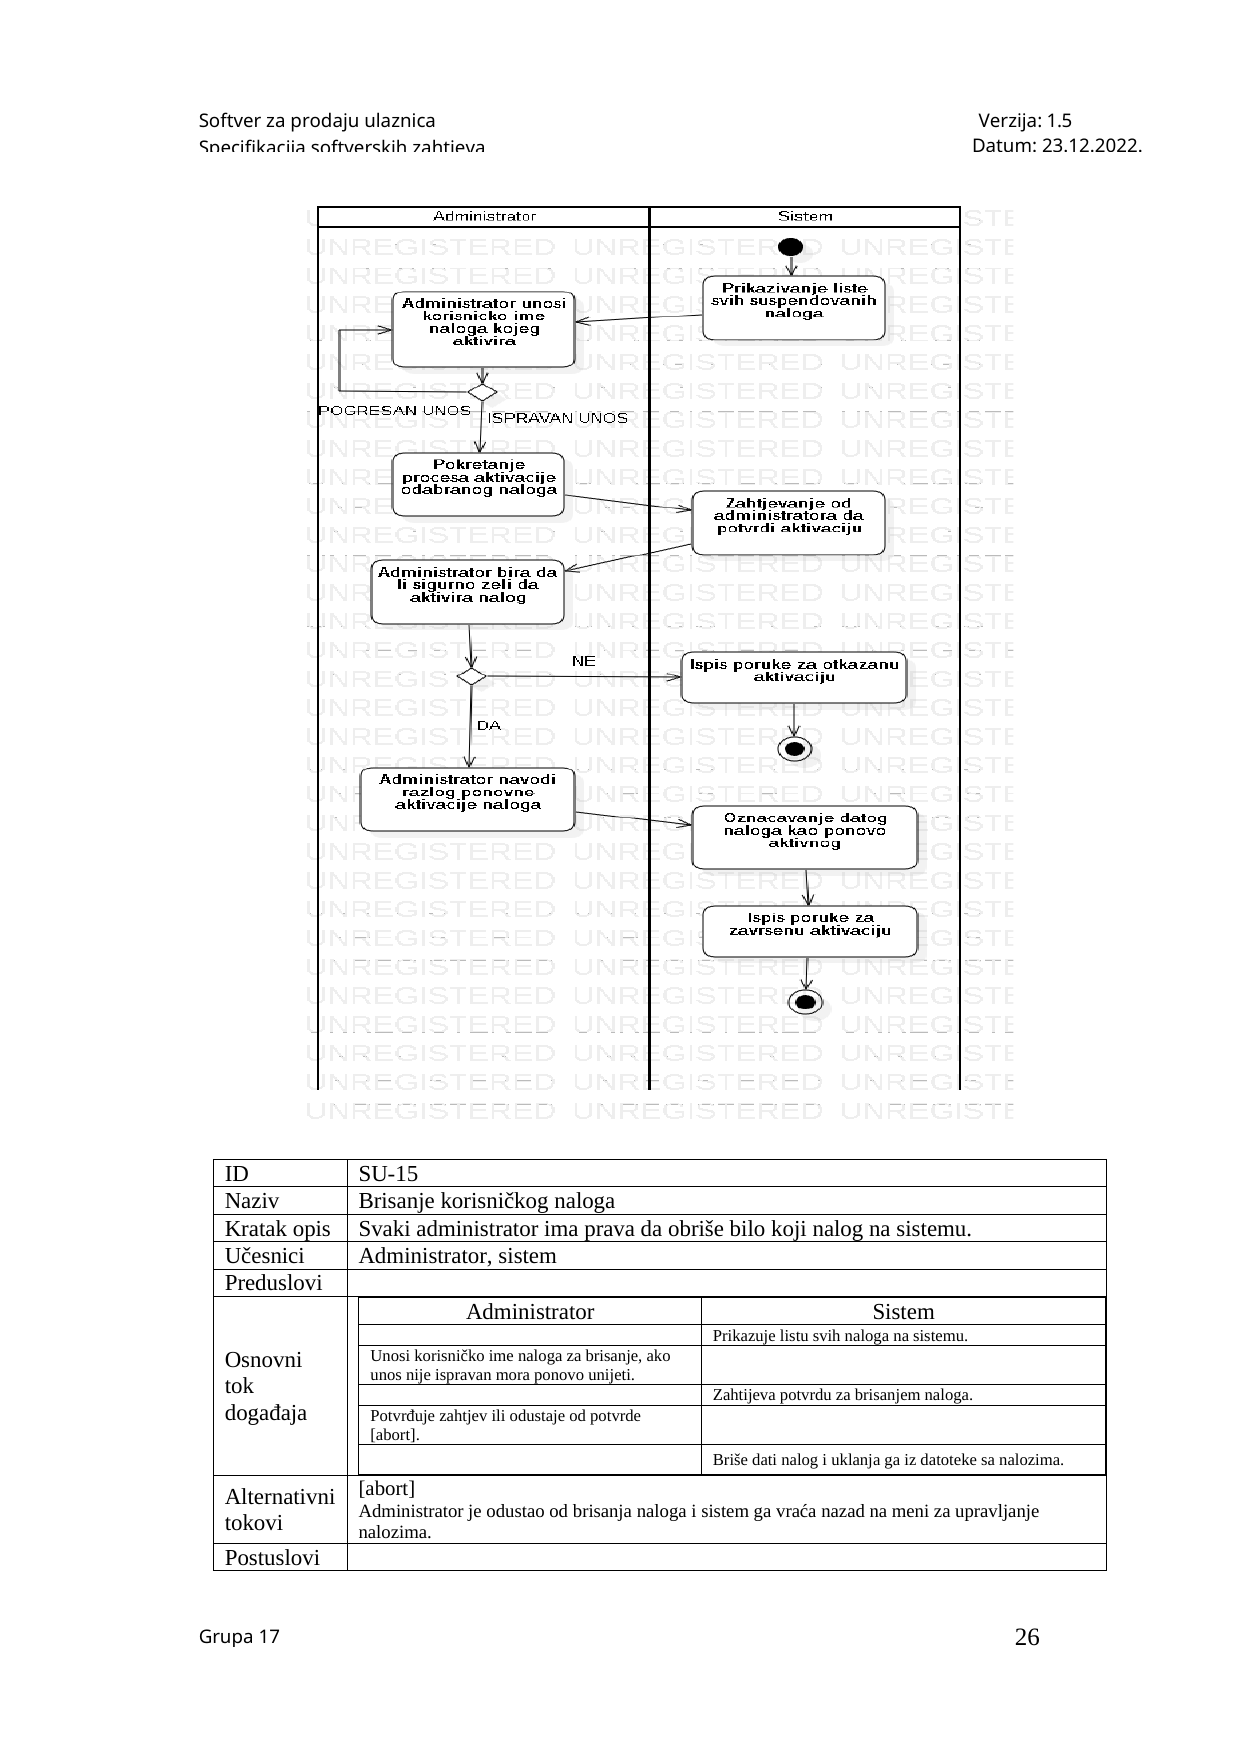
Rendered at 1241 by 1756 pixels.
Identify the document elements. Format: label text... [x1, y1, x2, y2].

table_cell [702, 1385, 1105, 1405]
table_cell [359, 1385, 701, 1405]
table_cell [702, 1298, 1105, 1324]
table_header ID [214, 1160, 347, 1186]
table_cell [359, 1346, 701, 1384]
table_cell Administrator, sistem [348, 1242, 1106, 1268]
table_cell Brisanje korisničkog naloga [348, 1187, 1106, 1214]
table_cell [348, 1544, 1106, 1570]
table_cell Postuslovi [214, 1544, 347, 1570]
table_cell Osnovni tok događaja [214, 1297, 347, 1475]
table_cell [348, 1297, 358, 1475]
table_cell [359, 1406, 701, 1444]
table_cell [348, 1270, 1106, 1296]
table_cell Kratak opis [214, 1215, 347, 1241]
table_cell [702, 1346, 1105, 1384]
table_cell [359, 1298, 701, 1324]
table_header SU-15 [348, 1160, 1106, 1186]
table_cell Alternativni tokovi [214, 1476, 347, 1543]
table_cell [702, 1445, 1105, 1474]
table_cell [359, 1325, 701, 1345]
table_cell Preduslovi [214, 1270, 347, 1296]
table_cell [abort] Administrator je odustao od brisanja naloga i sistem ga vraća nazad na meni za upravljanje nalozima. [348, 1476, 1106, 1543]
table_cell [702, 1406, 1105, 1444]
table_cell Učesnici [214, 1242, 347, 1268]
table_cell [702, 1325, 1105, 1345]
table_cell Naziv [214, 1187, 347, 1214]
picture [306, 197, 1014, 1128]
table_cell Svaki administrator ima prava da obriše bilo koji nalog na sistemu. [348, 1215, 1106, 1241]
table_cell [359, 1445, 701, 1474]
